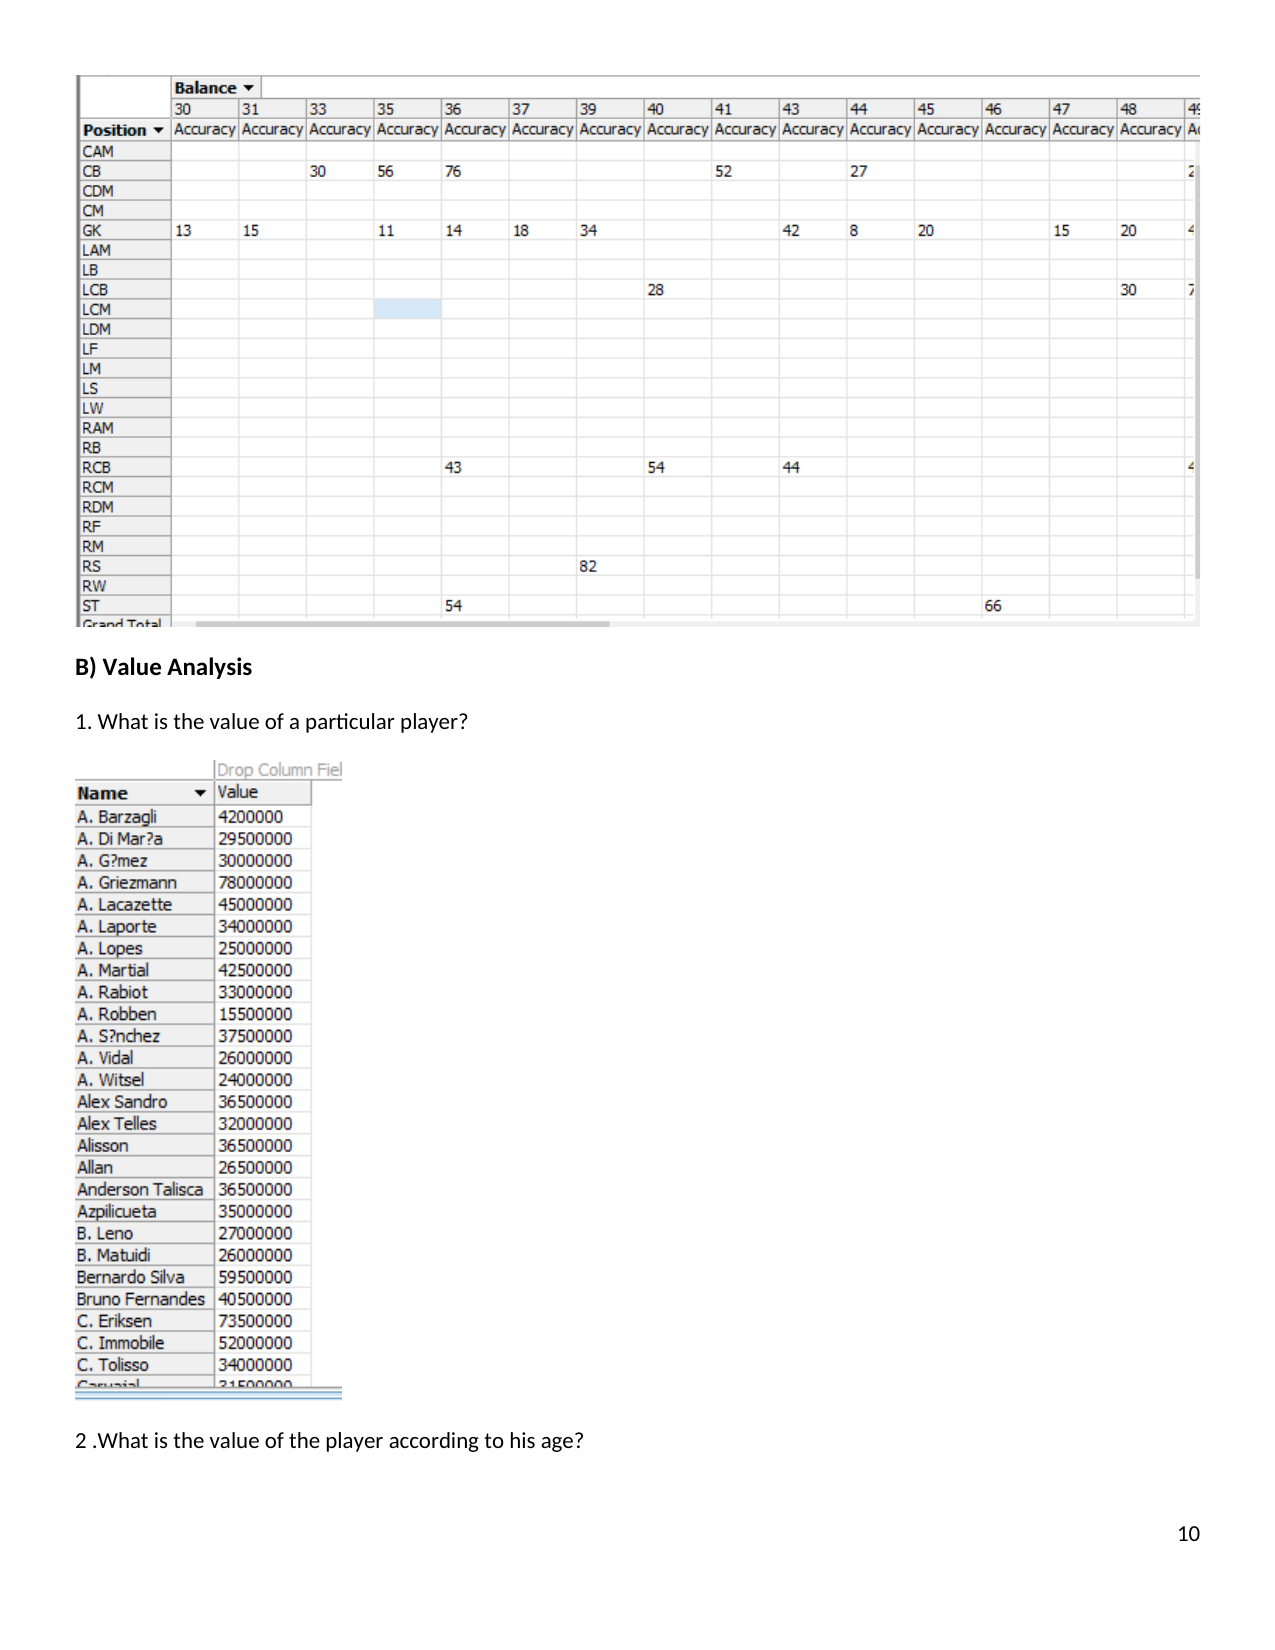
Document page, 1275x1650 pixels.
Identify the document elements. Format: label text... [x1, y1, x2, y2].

picture [75, 75, 1200, 627]
picture [75, 760, 342, 1401]
text B) Value Analysis [75, 651, 1200, 682]
text 1. What is the value of a particular player? [75, 707, 1200, 735]
text 2 .What is the value of the player according to his age? [75, 1426, 1200, 1454]
